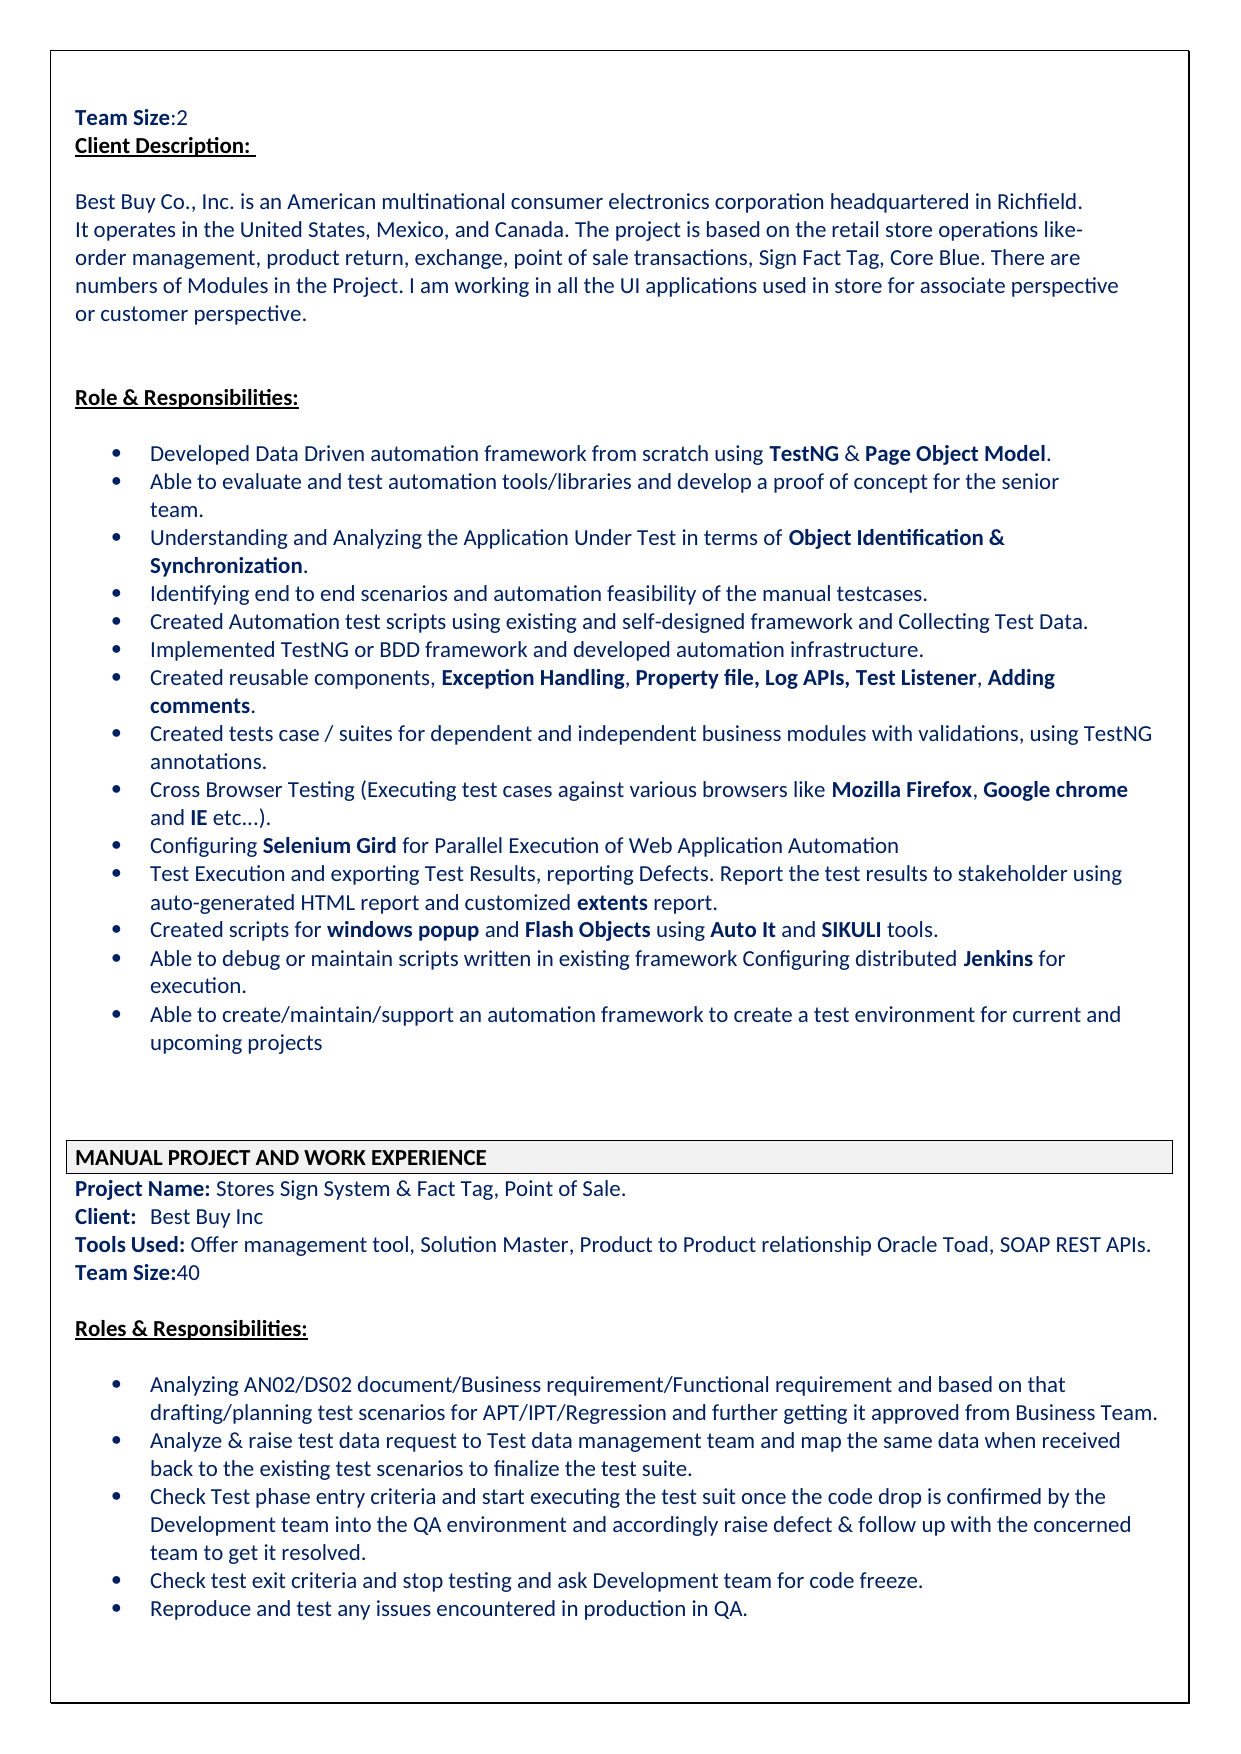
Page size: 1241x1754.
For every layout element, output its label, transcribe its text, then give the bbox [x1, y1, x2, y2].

text Roles & Responsibilities: [75, 1314, 1164, 1342]
list Developed Data Driven automation framework from scratch using TestNG & Page Object Model. [112, 439, 1164, 467]
list Check test exit criteria and stop testing and ask Development team for code freeze. [112, 1566, 1164, 1594]
text or customer perspective. [75, 299, 1164, 327]
list Created tests case / suites for dependent and independent business modules with validations, using TestNG annotations. [112, 719, 1164, 776]
list Best Buy Co., Inc. is an American multinational consumer electronics corporation headquartered in Richfield. [75, 187, 1164, 215]
text Team Size:2 [75, 103, 1164, 131]
list Check Test phase entry criteria and start executing the test suit once the code drop is confirmed by the Development team into the QA environment and accordingly raise defect & follow up with the concerned team to get it resolved. [112, 1482, 1164, 1566]
text Client Description: [75, 131, 1164, 159]
list Able to debug or maintain scripts written in existing framework Configuring distributed Jenkins for execution. [112, 944, 1164, 1000]
list Test Execution and exporting Test Results, reporting Defects. Report the test results to stakeholder using auto-generated HTML report and customized extents report. [112, 859, 1164, 916]
text Project Name: Stores Sign System & Fact Tag, Point of Sale. [75, 1174, 1164, 1202]
text Role & Responsibilities: [75, 383, 1164, 411]
list Understanding and Analyzing the Application Under Test in terms of Object Identification & Synchronization. [112, 523, 1164, 579]
list Able to create/maintain/support an automation framework to create a test environment for current and upcoming projects [112, 1000, 1164, 1056]
list Reproduce and test any issues encountered in production in QA. [112, 1594, 1164, 1622]
list Created scripts for windows popup and Flash Objects using Auto It and SIKULI tools. [112, 916, 1164, 944]
text Client: Best Buy Inc [75, 1202, 1164, 1230]
text order management, product return, exchange, point of sale transactions, Sign Fact Tag, Core Blue. There are [75, 243, 1164, 271]
list Cross Browser Testing (Executing test cases against various browsers like Mozilla Firefox, Google chrome and IE etc...). [112, 776, 1164, 832]
list Identifying end to end scenarios and automation feasibility of the manual testcases. [112, 579, 1164, 607]
text Tools Used: Offer management tool, Solution Master, Product to Product relationship Oracle Toad, SOAP REST APIs. [75, 1230, 1164, 1258]
list Implemented TestNG or BDD framework and developed automation infrastructure. [112, 635, 1164, 663]
list Configuring Selenium Gird for Parallel Execution of Web Application Automation [112, 832, 1164, 859]
text numbers of Modules in the Project. I am working in all the UI applications used in store for associate perspective [75, 271, 1164, 299]
text MANUAL PROJECT AND WORK EXPERIENCE [67, 1141, 1172, 1173]
list Created reusable components, Exception Handling, Property file, Log APIs, Test Listener, Adding comments. [112, 663, 1164, 719]
list Able to evaluate and test automation tools/libraries and develop a proof of concept for the senior team. [112, 467, 1114, 523]
list Analyze & raise test data request to Test data management team and map the same data when received back to the existing test scenarios to finalize the test suite. [112, 1426, 1164, 1482]
list Analyzing AN02/DS02 document/Business requirement/Functional requirement and based on that drafting/planning test scenarios for APT/IPT/Regression and further getting it approved from Business Team. [112, 1370, 1164, 1426]
text Team Size:40 [75, 1258, 1164, 1286]
list It operates in the United States, Mexico, and Canada. The project is based on the retail store operations like- [75, 215, 1164, 243]
list Created Automation test scripts using existing and self-designed framework and Collecting Test Data. [112, 607, 1164, 635]
